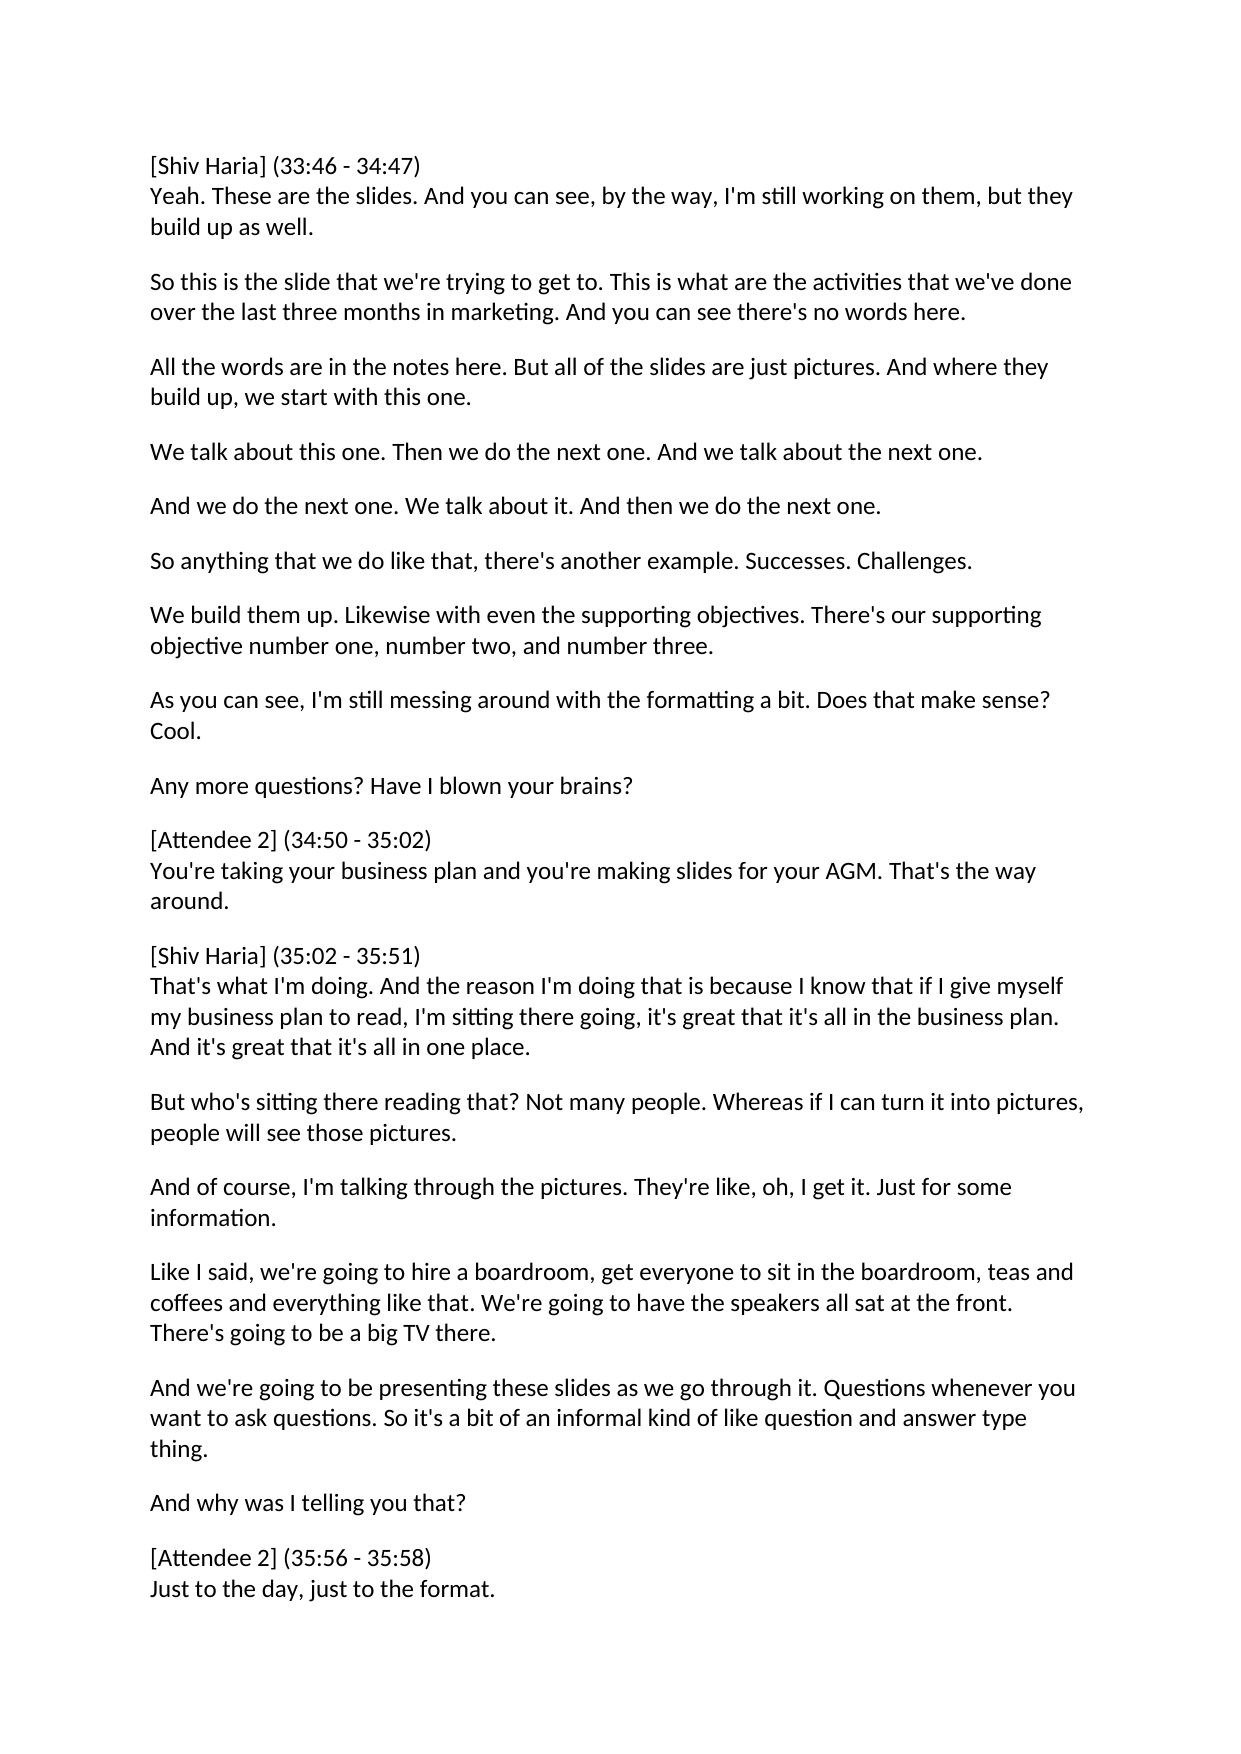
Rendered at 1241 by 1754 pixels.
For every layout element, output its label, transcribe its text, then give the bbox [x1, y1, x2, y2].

text Any more questions? Have I blown your brains? [150, 770, 1090, 800]
text We build them up. Likewise with even the supporting objectives. There's our supporting objective number one, number two, and number three. [150, 599, 1090, 661]
text [Shiv Haria] (35:02 - 35:51) [150, 940, 1090, 971]
text All the words are in the notes here. But all of the slides are just pictures. And where they build up, we start with this one. [150, 351, 1090, 412]
text Yeah. These are the slides. And you can see, by the way, I'm still working on them, but they build up as well. [150, 181, 1090, 242]
text Like I said, we're going to hire a boardroom, get everyone to sit in the boardroom, teas and coffees and everything like that. We're going to have the speakers all sat at the front. There's going to be a big TV there. [150, 1256, 1090, 1348]
text Just to the day, just to the format. [150, 1573, 1090, 1603]
text That's what I'm doing. And the reason I'm doing that is because I know that if I give myself my business plan to read, I'm sitting there going, it's great that it's all in the business plan. And it's great that it's all in one place. [150, 971, 1090, 1062]
text As you can see, I'm still messing around with the formatting a bit. Does that make sense? Cool. [150, 685, 1090, 746]
text You're taking your business plan and you're making slides for your AGM. That's the way around. [150, 855, 1090, 916]
text [Attendee 2] (35:56 - 35:58) [150, 1542, 1090, 1573]
text So this is the slide that we're trying to get to. This is what are the activities that we've done over the last three months in marketing. And you can see there's no words here. [150, 266, 1090, 327]
text [Shiv Haria] (33:46 - 34:47) [150, 150, 1090, 181]
text And why was I telling you that? [150, 1488, 1090, 1518]
text But who's sitting there reading that? Not many people. Whereas if I can turn it into pictures, people will see those pictures. [150, 1086, 1090, 1147]
text So anything that we do like that, there's another example. Successes. Challenges. [150, 545, 1090, 576]
text We talk about this one. Then we do the next one. And we talk about the next one. [150, 436, 1090, 466]
text And we do the next one. We talk about it. And then we do the next one. [150, 490, 1090, 521]
text And we're going to be presenting these slides as we go through it. Questions whenever you want to ask questions. So it's a bit of an informal kind of like question and answer type thing. [150, 1372, 1090, 1463]
text And of course, I'm talking through the pictures. They're like, oh, I get it. Just for some information. [150, 1171, 1090, 1232]
text [Attendee 2] (34:50 - 35:02) [150, 824, 1090, 855]
